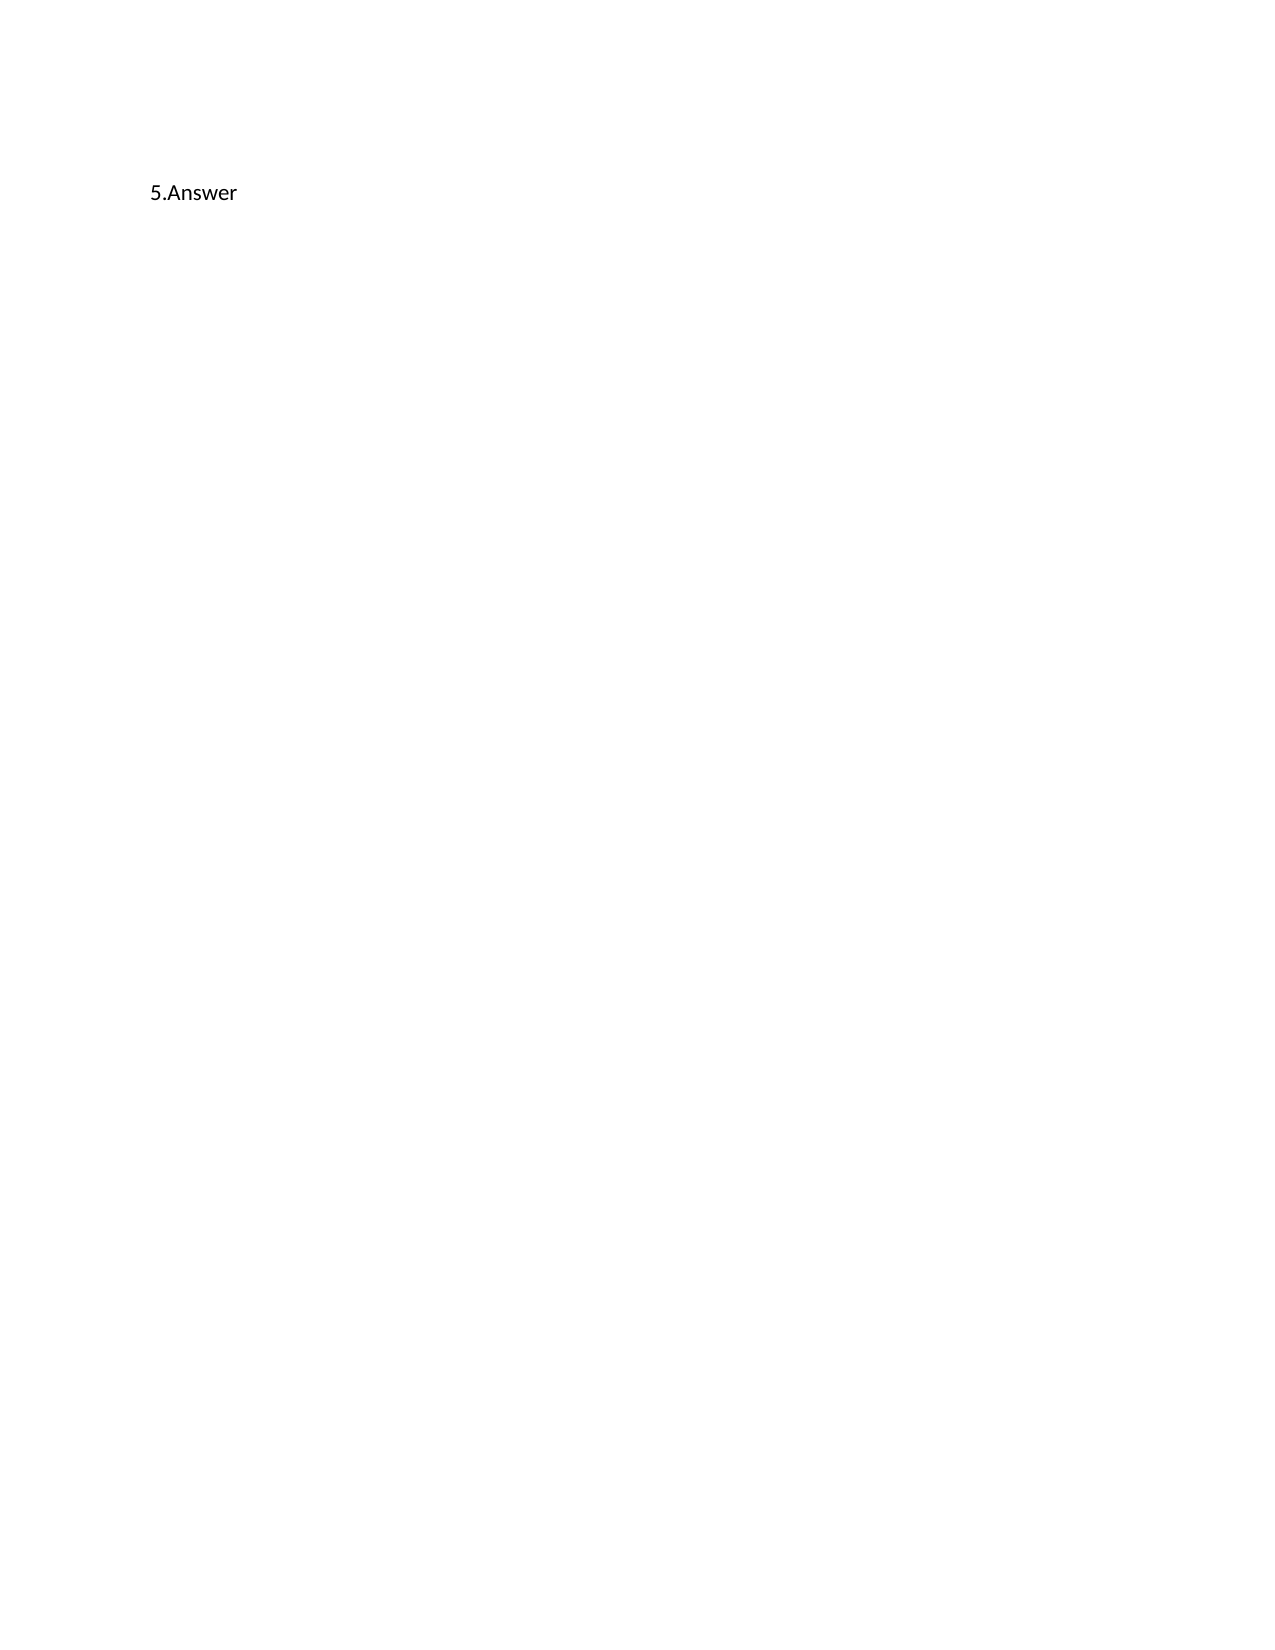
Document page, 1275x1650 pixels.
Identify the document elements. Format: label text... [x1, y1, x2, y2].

text 5.Answer [150, 150, 1125, 206]
